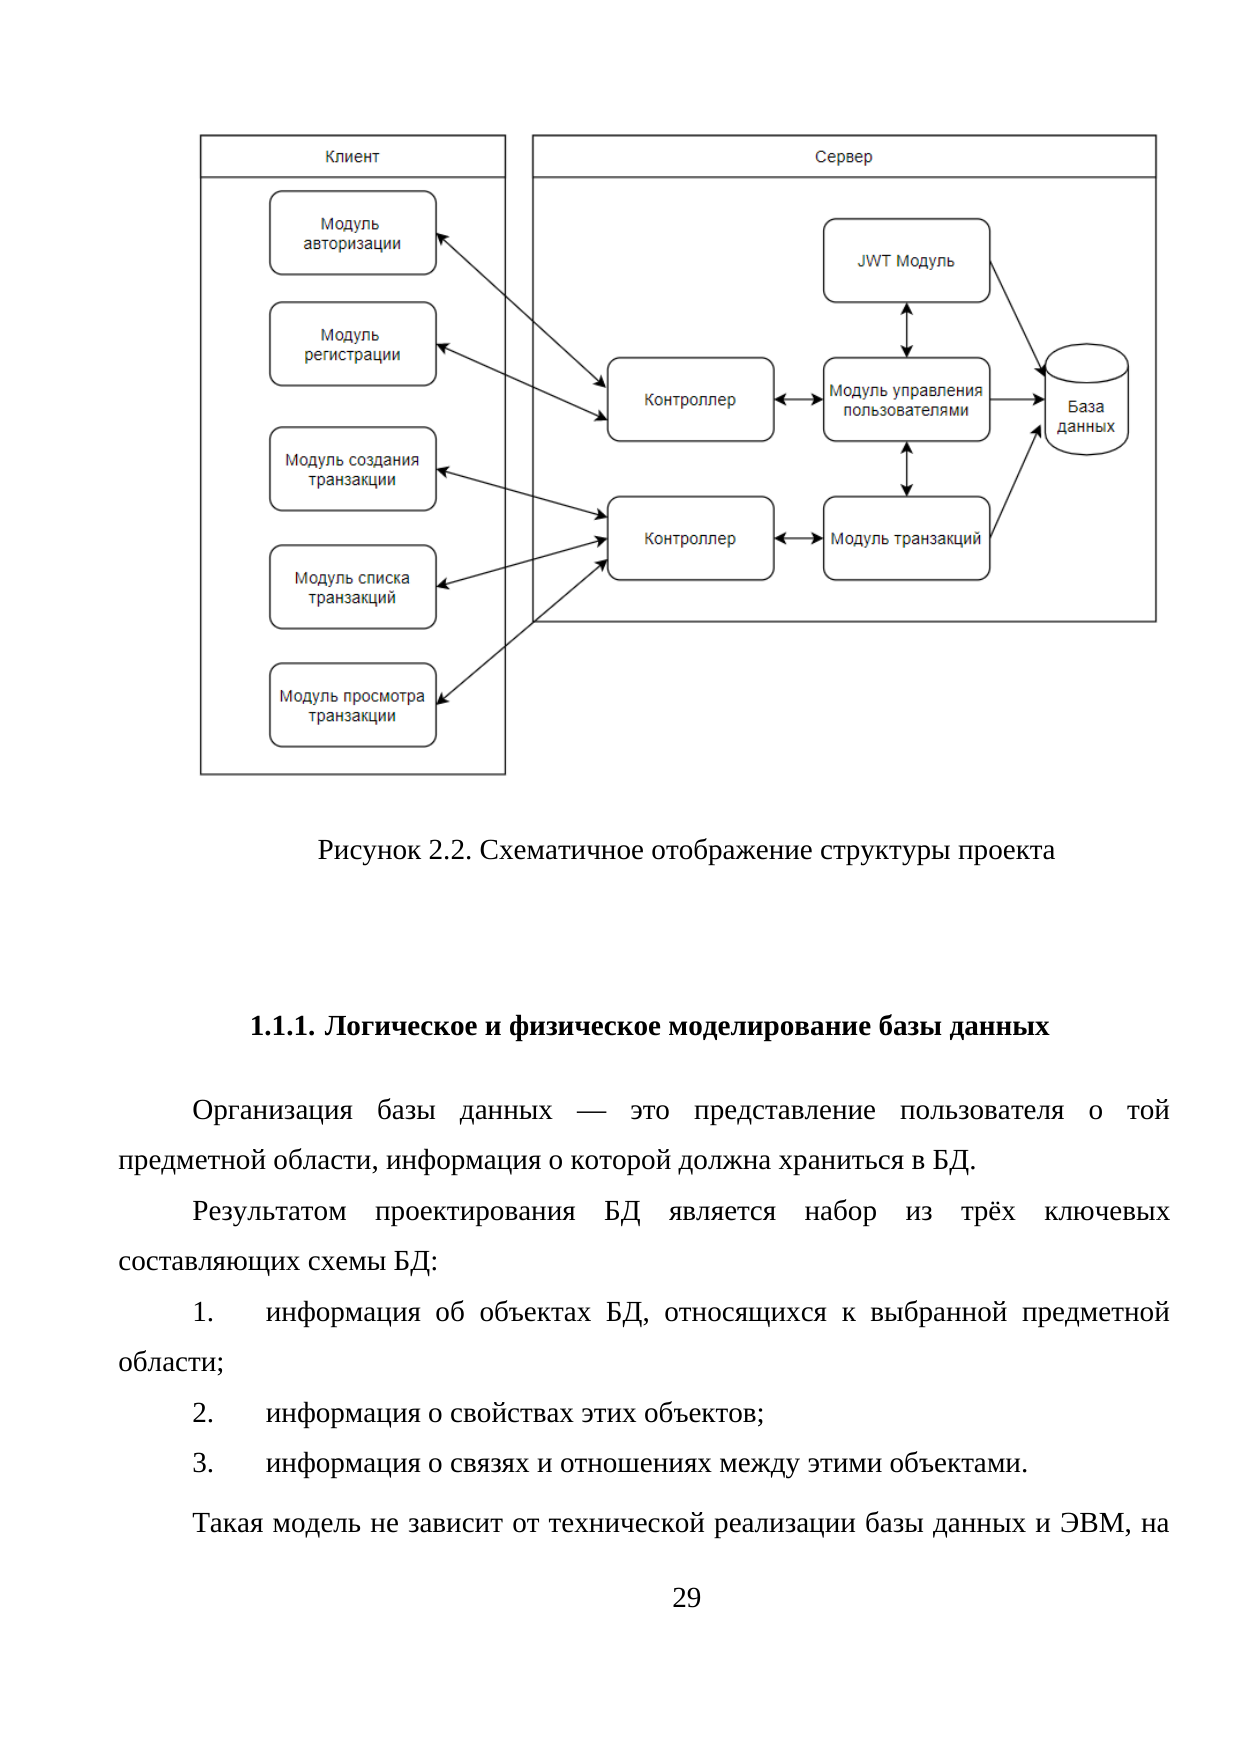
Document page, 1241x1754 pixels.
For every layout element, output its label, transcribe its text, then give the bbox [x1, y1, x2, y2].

text Организация базы данных — это представление пользователя о той предметной области, информация о которой должна храниться в БД. [118, 1092, 1171, 1176]
list информация о свойствах этих объектов; [118, 1395, 1171, 1428]
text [118, 1505, 1171, 1538]
picture [192, 123, 1167, 785]
text Результатом проектирования БД является набор из трёх ключевых составляющих схемы БД: [118, 1193, 1171, 1277]
subtitle Логическое и физическое моделирование базы данных [118, 1008, 1181, 1042]
text Рисунок 2.2. Схематичное отображение структуры проекта [118, 832, 1181, 866]
list информация об объектах БД, относящихся к выбранной предметной области; [118, 1294, 1171, 1378]
list информация о связях и отношениях между этими объектами. [118, 1445, 1171, 1479]
